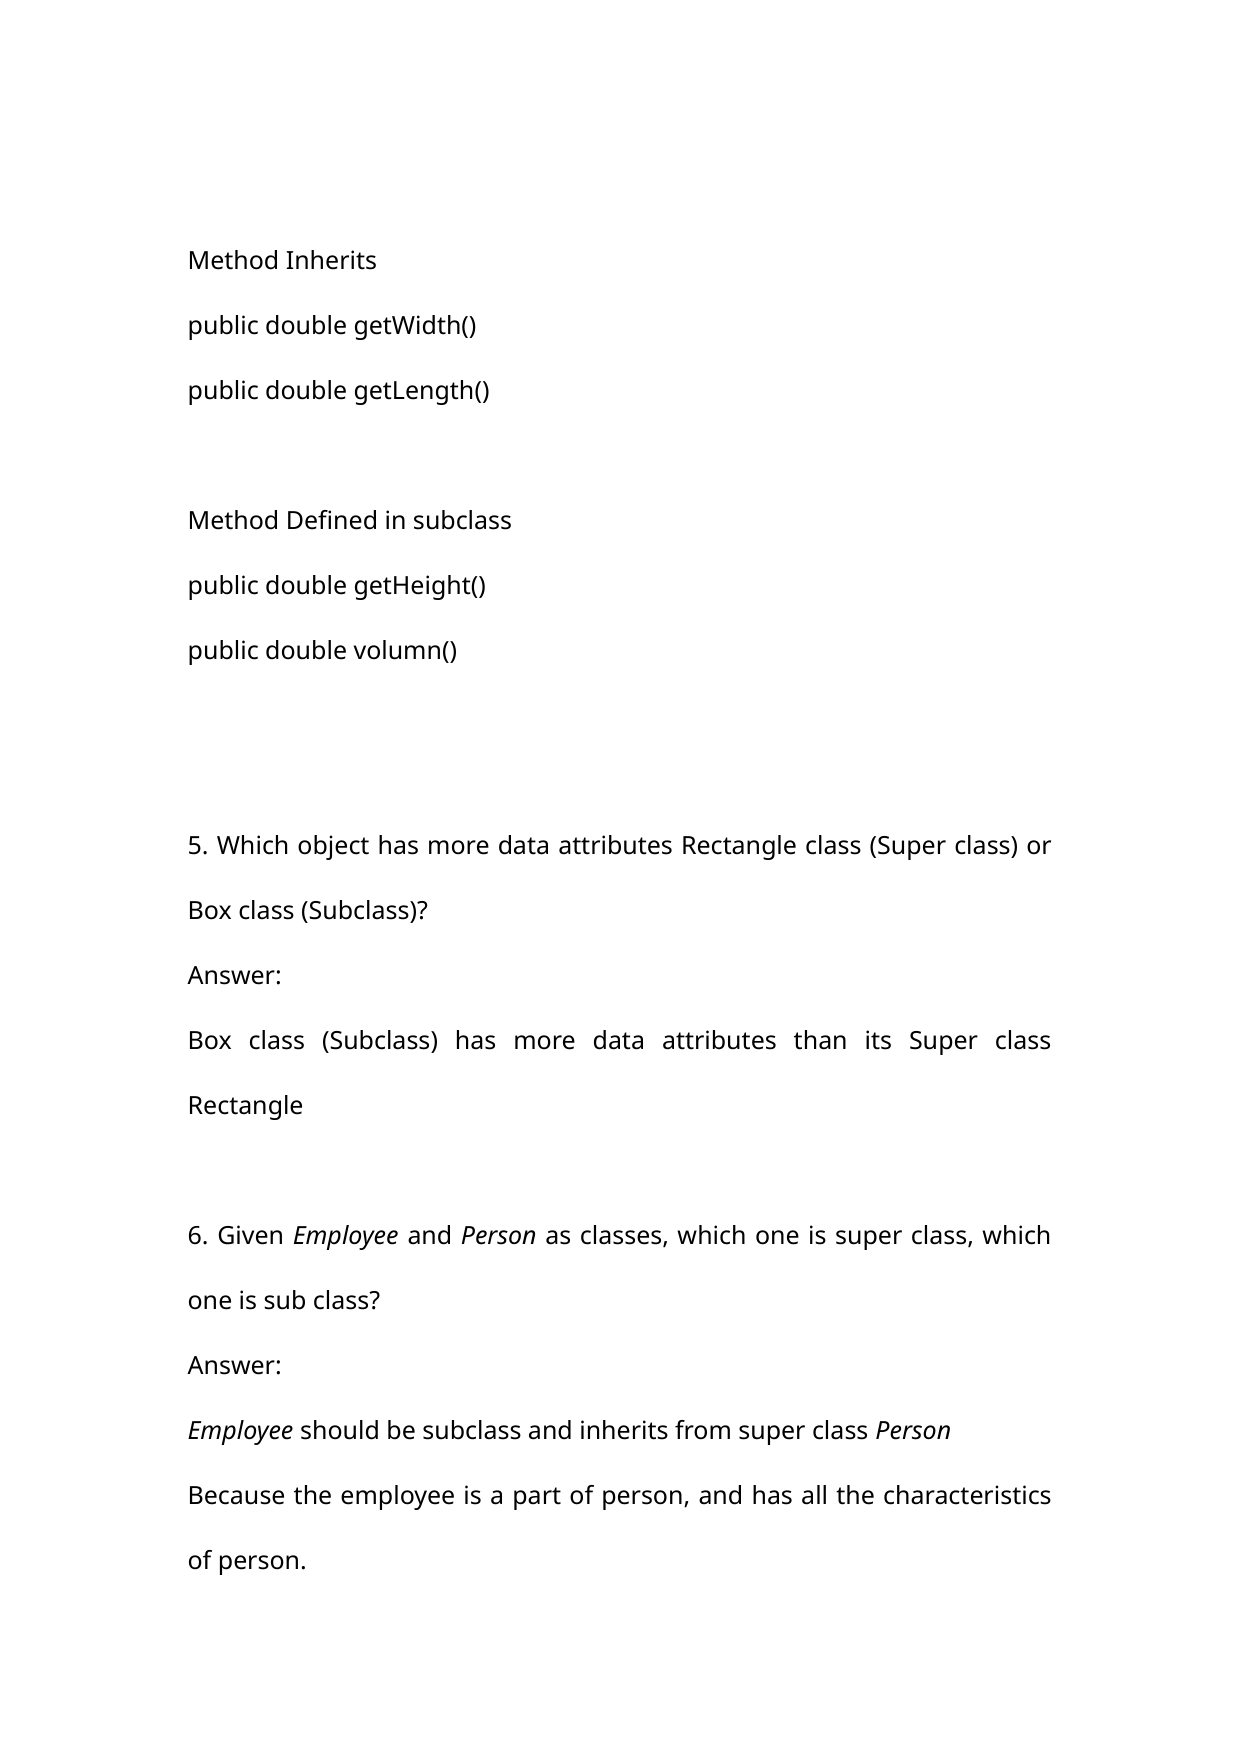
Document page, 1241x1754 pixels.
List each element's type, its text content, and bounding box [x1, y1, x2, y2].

text 6. Given Employee and Person as classes, which one is super class, which one is sub class? [187, 1202, 1053, 1332]
text Method Inherits [187, 227, 1053, 292]
text Because the employee is a part of person, and has all the characteristics of person. [187, 1462, 1053, 1592]
text public double getHeight() [187, 552, 1053, 617]
text public double getWidth() [187, 292, 1053, 357]
text Method Defined in subclass [187, 487, 1053, 552]
text public double getLength() [187, 357, 1053, 422]
text Employee should be subclass and inherits from super class Person [187, 1397, 1053, 1462]
text Answer: [187, 1332, 1053, 1397]
text Box class (Subclass) has more data attributes than its Super class Rectangle [187, 1007, 1053, 1137]
text 5. Which object has more data attributes Rectangle class (Super class) or Box class (Subclass)? [187, 812, 1053, 942]
text public double volumn() [187, 617, 1053, 682]
text Answer: [187, 942, 1053, 1007]
